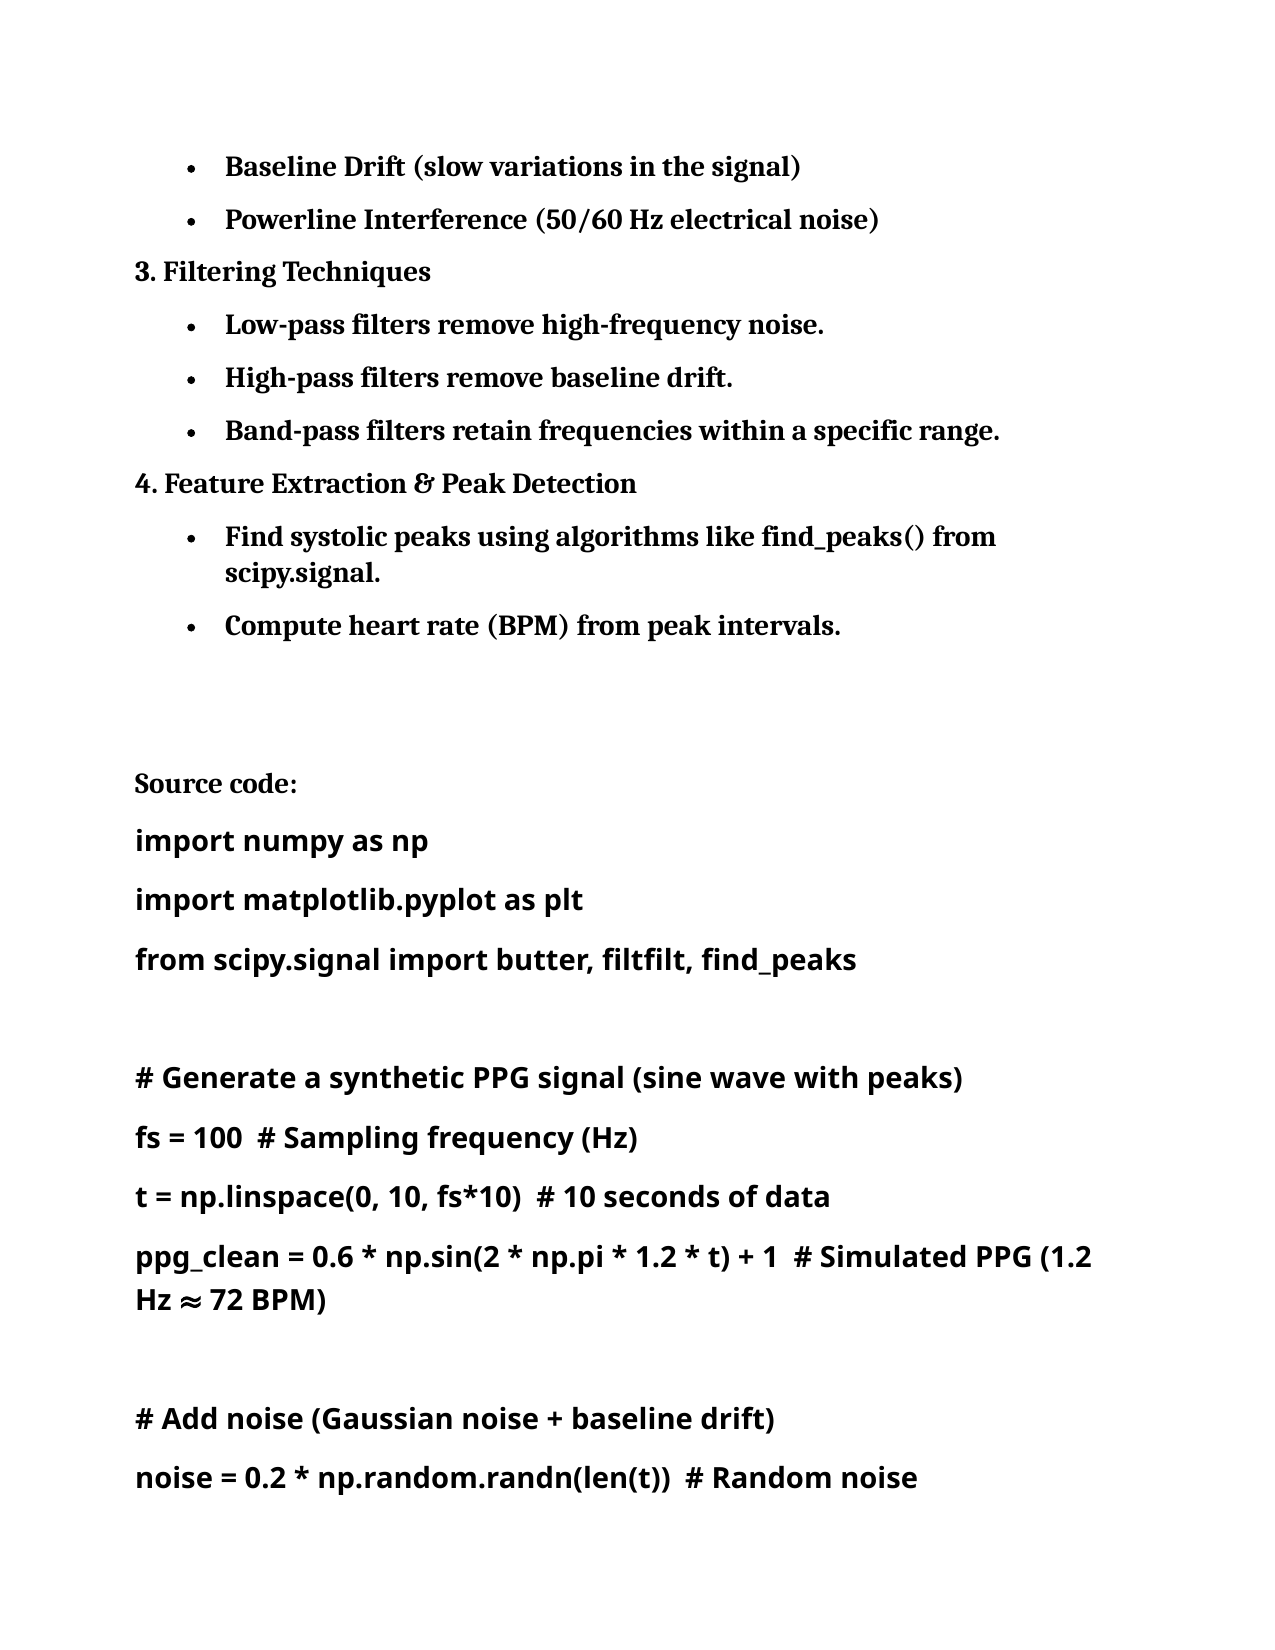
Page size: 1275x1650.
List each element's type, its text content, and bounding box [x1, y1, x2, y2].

list Powerline Interference (50/60 Hz electrical noise) [187, 203, 1125, 236]
text from scipy.signal import butter, filtfilt, find_peaks [135, 939, 1125, 978]
text 3. Filtering Techniques [135, 256, 1125, 289]
text Source code: [135, 767, 1125, 801]
text # Add noise (Gaussian noise + baseline drift) [135, 1398, 1125, 1438]
text # Generate a synthetic PPG signal (sine wave with peaks) [135, 1058, 1125, 1097]
text t = np.linspace(0, 10, fs*10) # 10 seconds of data [135, 1177, 1125, 1216]
list Find systolic peaks using algorithms like find_peaks() from scipy.signal. [187, 520, 1125, 589]
list Band-pass filters retain frequencies within a specific range. [187, 414, 1125, 448]
text ppg_clean = 0.6 * np.sin(2 * np.pi * 1.2 * t) + 1 # Simulated PPG (1.2 Hz ≈ 72 BPM) [135, 1236, 1125, 1319]
list Compute heart rate (BPM) from peak intervals. [187, 609, 1125, 642]
list Low-pass filters remove high-frequency noise. [187, 308, 1125, 342]
text 4. Feature Extraction & Peak Detection [135, 467, 1125, 500]
list Baseline Drift (slow variations in the signal) [187, 150, 1125, 183]
text import matplotlib.pyplot as plt [135, 879, 1125, 919]
text noise = 0.2 * np.random.randn(len(t)) # Random noise [135, 1457, 1125, 1497]
text fs = 100 # Sampling frequency (Hz) [135, 1117, 1125, 1157]
text import numpy as np [135, 820, 1125, 859]
list High-pass filters remove baseline drift. [187, 361, 1125, 395]
